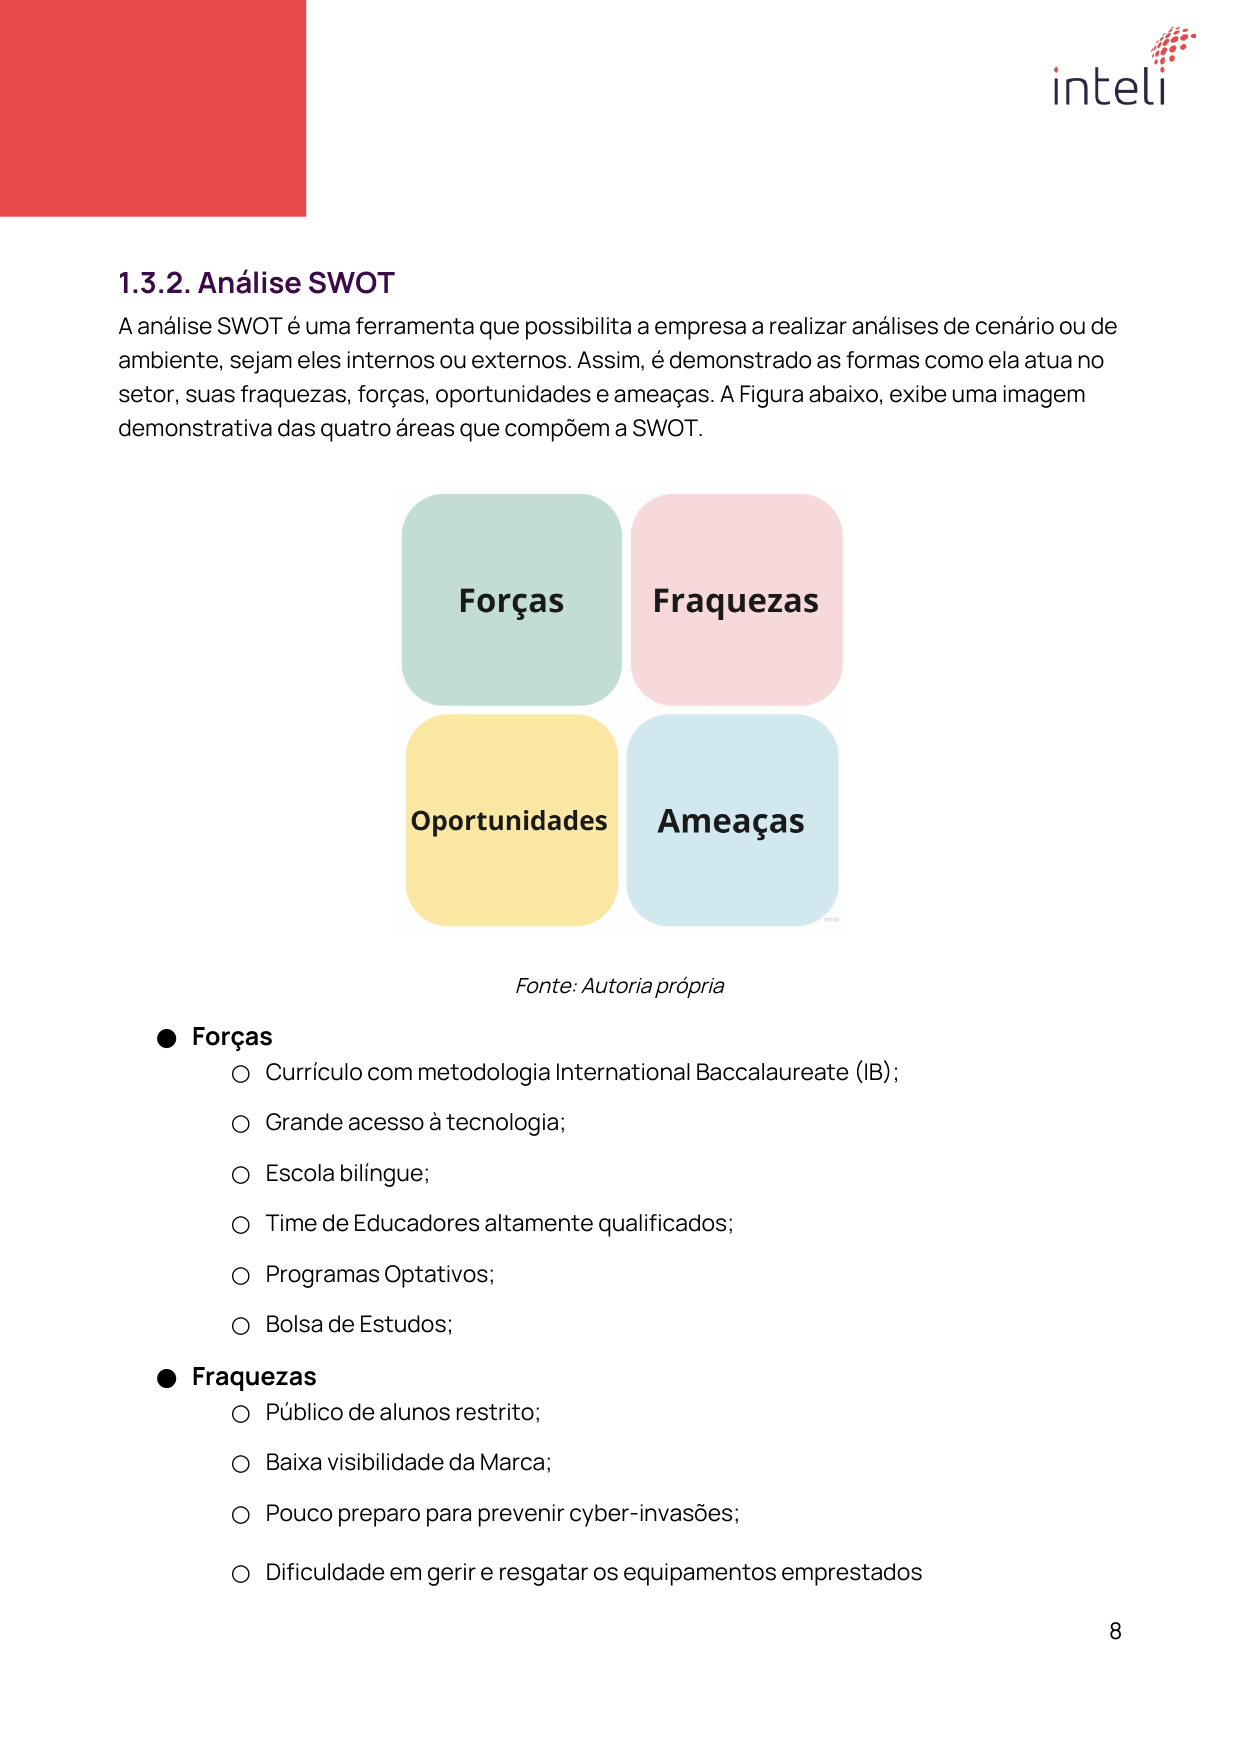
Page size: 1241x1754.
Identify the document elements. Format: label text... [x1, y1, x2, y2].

list Grande acesso à tecnologia; [231, 1106, 1122, 1137]
list Público de alunos restrito; [231, 1396, 1122, 1427]
picture [391, 487, 849, 932]
subtitle 1.3.2. Análise SWOT [118, 262, 1122, 302]
list Bolsa de Estudos; [231, 1308, 1122, 1339]
text A análise SWOT é uma ferramenta que possibilita a empresa a realizar análises de cenário ou de ambiente, sejam eles internos ou externos. Assim, é demonstrado as formas como ela atua no setor, suas fraquezas, forças, oportunidades e ameaças. A Figura abaixo, exibe uma imagem demonstrativa das quatro áreas que compõem a SWOT. [118, 310, 1122, 443]
list Programas Optativos; [231, 1258, 1122, 1289]
picture [1054, 27, 1197, 105]
list Time de Educadores altamente qualificados; [231, 1207, 1122, 1238]
list Escola bilíngue; [231, 1157, 1122, 1188]
list Fraquezas [156, 1359, 1122, 1393]
list Dificuldade em gerir e resgatar os equipamentos emprestados [231, 1555, 1122, 1587]
picture [0, 0, 307, 217]
list Forças [156, 1019, 1122, 1053]
list Baixa visibilidade da Marca; [231, 1446, 1122, 1477]
list Pouco preparo para prevenir cyber-invasões; [231, 1497, 1122, 1528]
list Currículo com metodologia International Baccalaureate (IB); [231, 1056, 1122, 1087]
